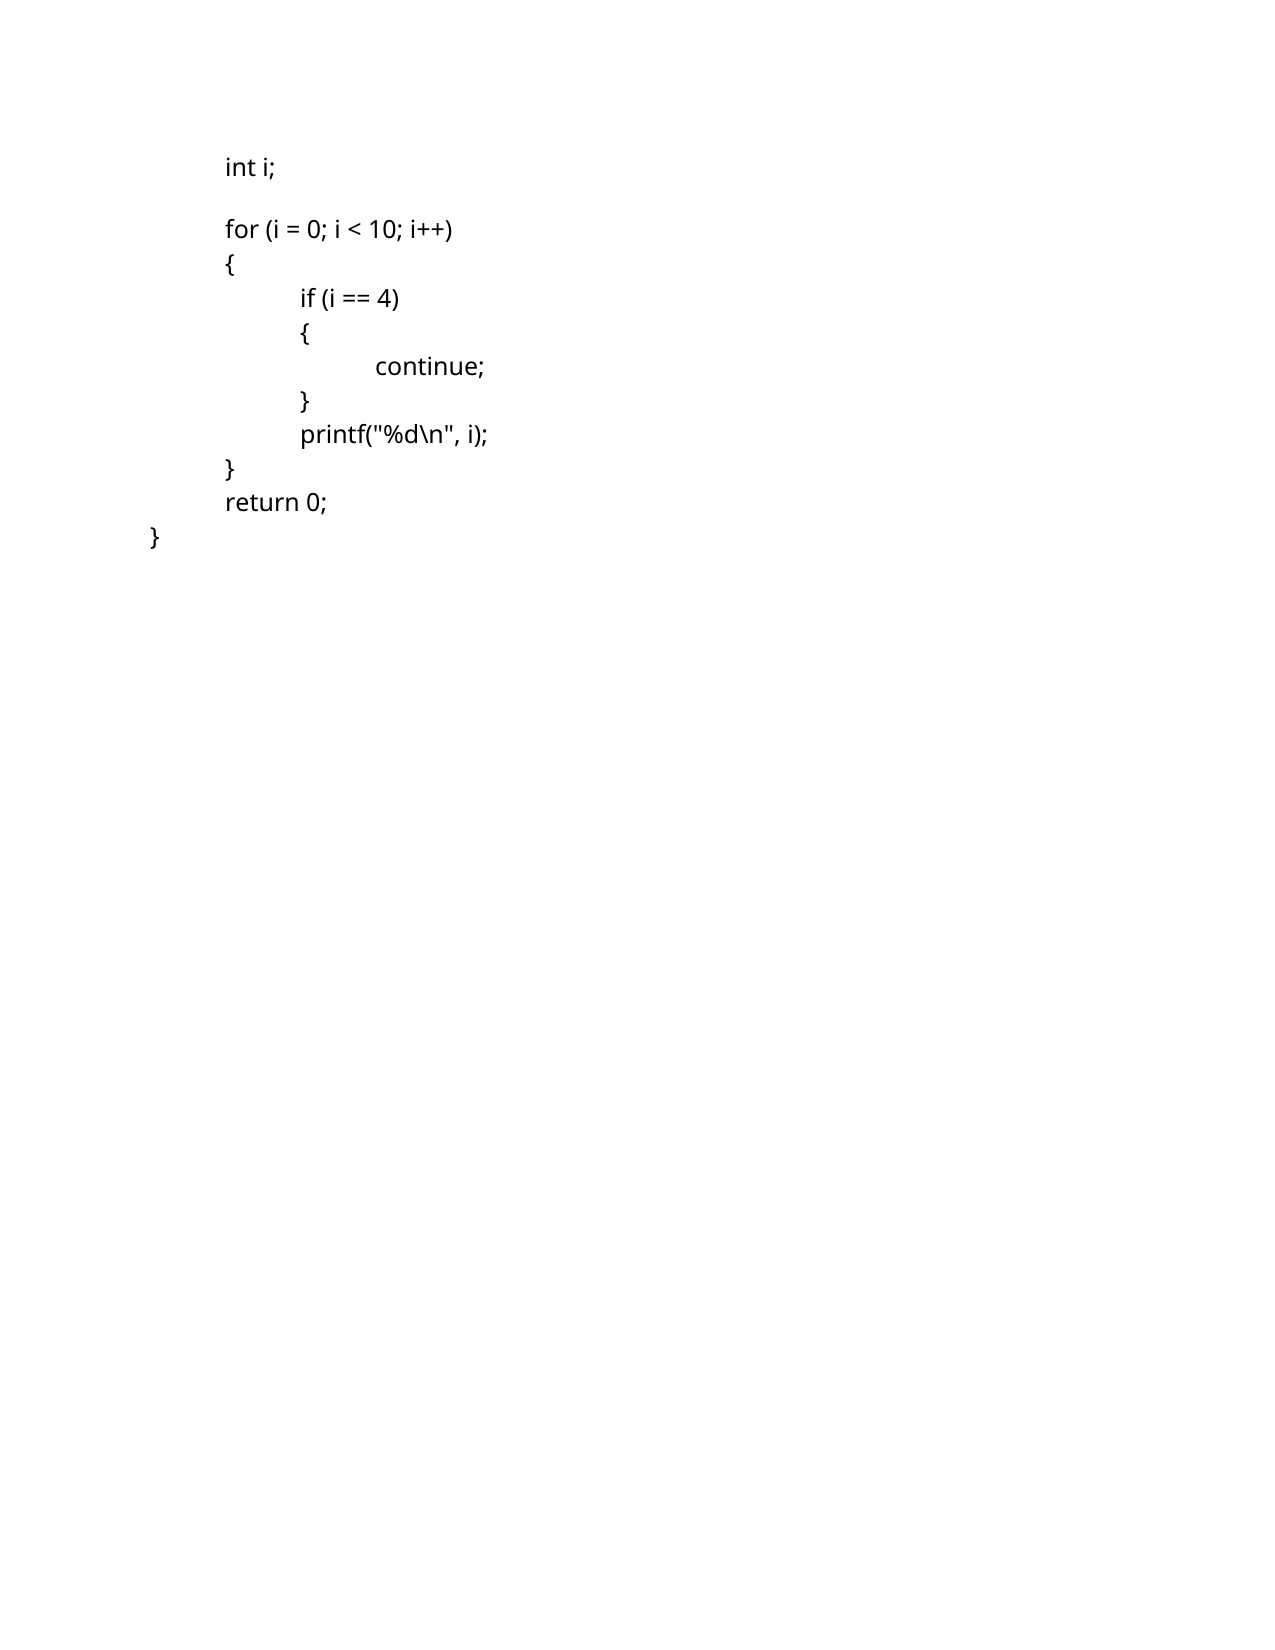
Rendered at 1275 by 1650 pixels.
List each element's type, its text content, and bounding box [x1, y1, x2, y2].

text { [150, 246, 1125, 280]
text } [150, 519, 1125, 553]
text { [225, 314, 1125, 348]
text for (i = 0; i < 10; i++) [150, 212, 1125, 246]
text } [150, 451, 1125, 484]
text if (i == 4) [150, 280, 1125, 314]
text return 0; [150, 484, 1125, 519]
text } [150, 382, 1125, 416]
text int i; [150, 150, 1125, 184]
text continue; [150, 348, 1125, 382]
text printf("%d\n", i); [150, 416, 1125, 451]
